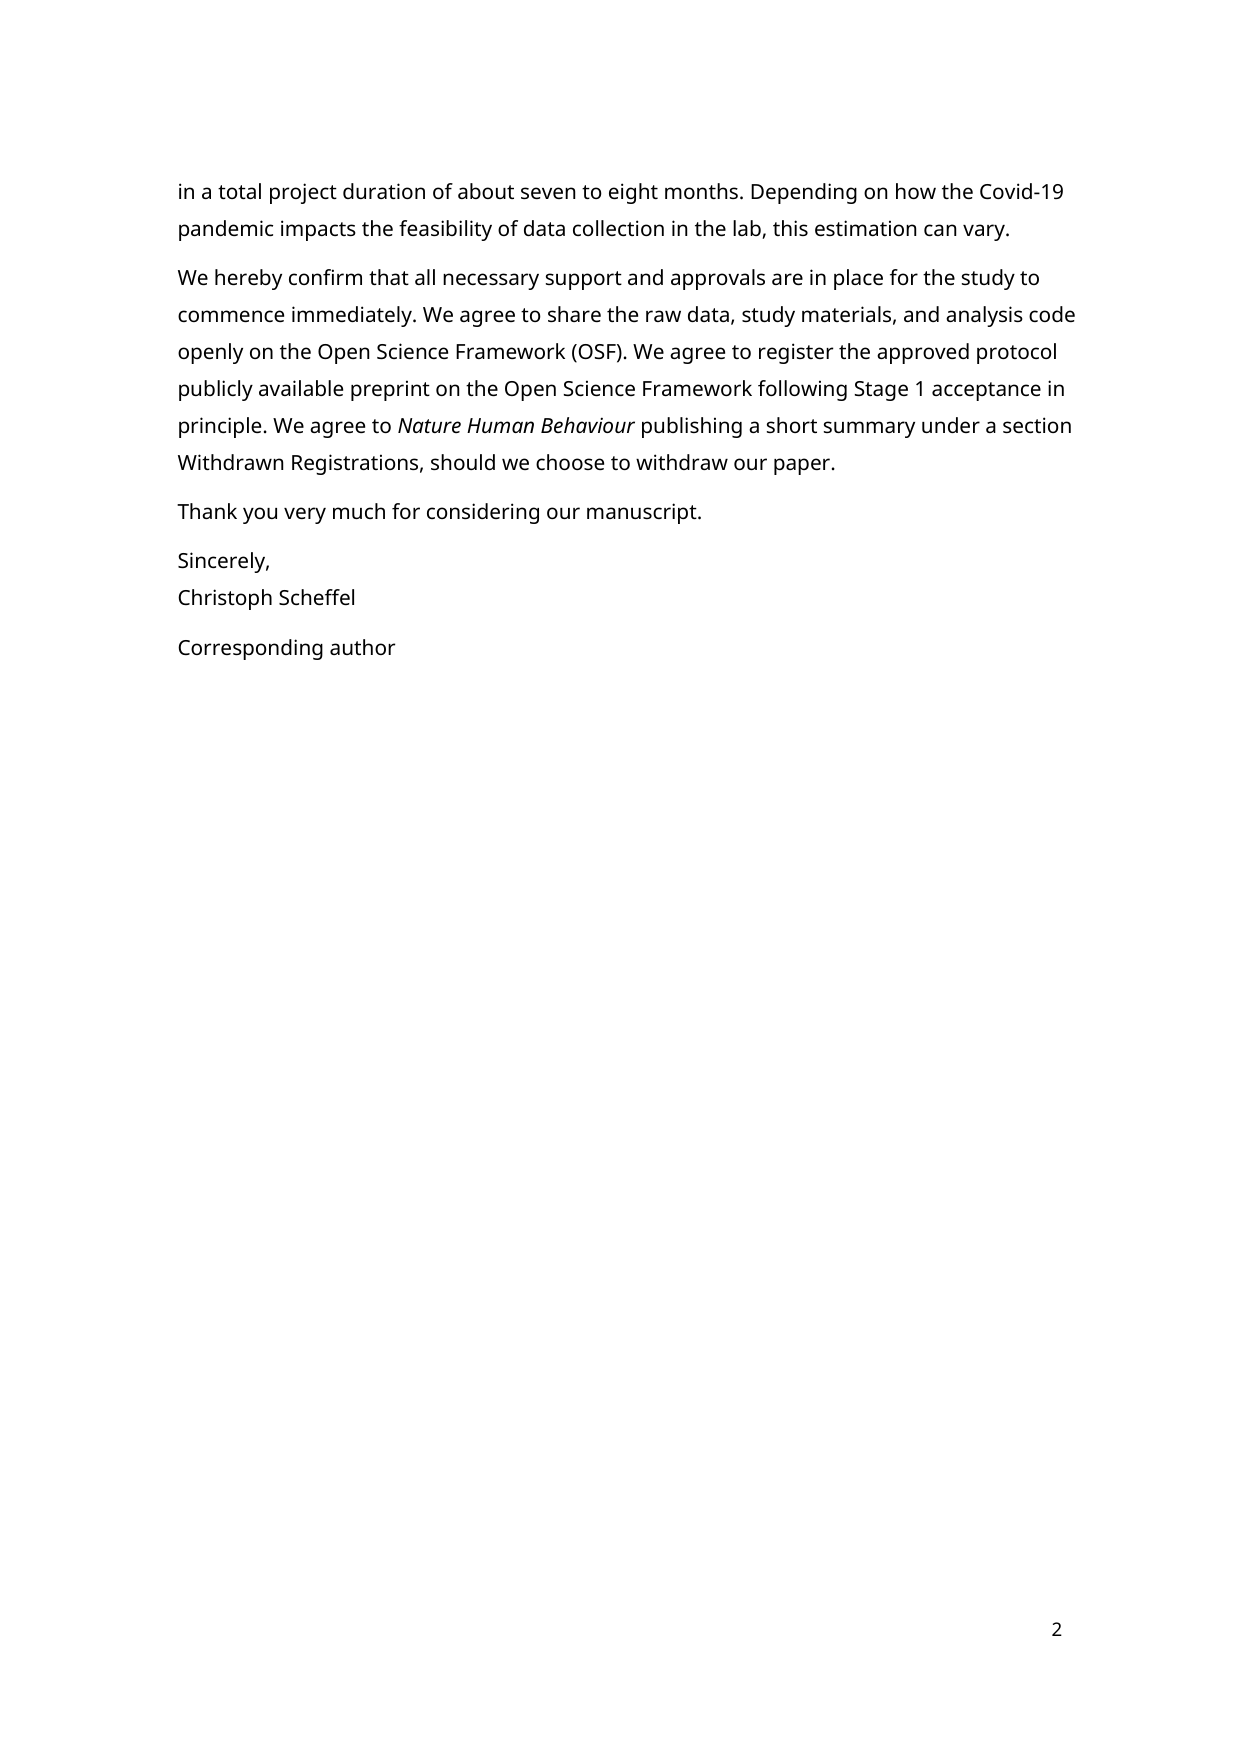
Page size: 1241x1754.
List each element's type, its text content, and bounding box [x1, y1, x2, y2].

text Christoph Scheffel [177, 583, 1122, 612]
text We hereby confirm that all necessary support and approvals are in place for the study to commence immediately. We agree to share the raw data, study materials, and analysis code openly on the Open Science Framework (OSF). We agree to register the approved protocol publicly available preprint on the Open Science Framework following Stage 1 acceptance in principle. We agree to Nature Human Behaviour publishing a short summary under a section Withdrawn Registrations, should we choose to withdraw our paper. [177, 263, 1122, 476]
text Thank you very much for considering our manuscript. [177, 497, 1122, 526]
text Sincerely, [177, 547, 1122, 575]
text Corresponding author [177, 633, 1122, 661]
